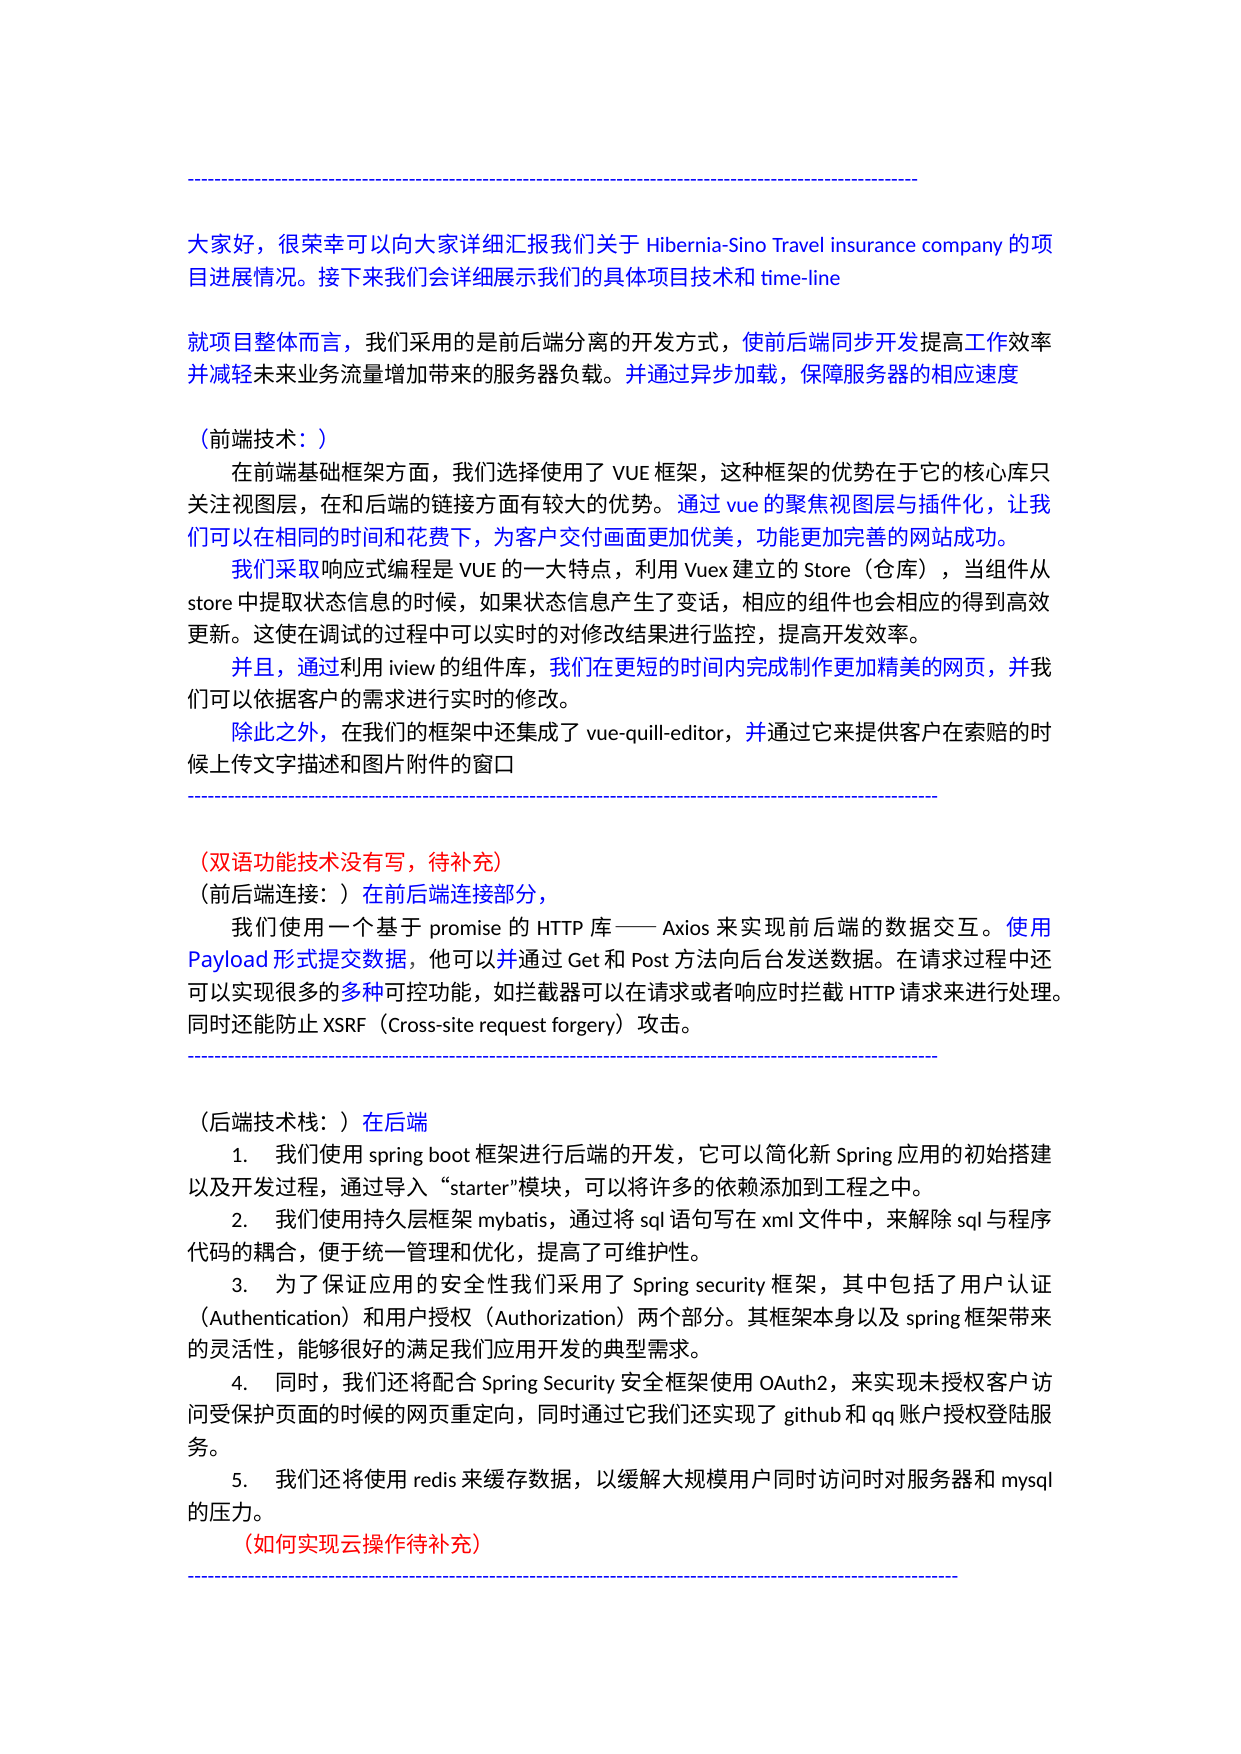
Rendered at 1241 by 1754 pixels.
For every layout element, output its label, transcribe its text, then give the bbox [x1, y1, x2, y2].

text ---------------------------------------------------------------------------------------------------------------- [187, 1039, 1053, 1072]
text 4. 同时，我们还将配合Spring Security安全框架使用OAuth2，来实现未授权客户访问受保护页面的时候的网页重定向，同时通过它我们还实现了github和qq账户授权登陆服务。 [187, 1364, 1053, 1462]
text （前端技术：） [187, 422, 1053, 454]
text ------------------------------------------------------------------------------------------------------------- [187, 162, 1053, 194]
text 除此之外，在我们的框架中还集成了vue-quill-editor，并通过它来提供客户在索赔的时候上传文字描述和图片附件的窗口 [187, 714, 1053, 779]
text 大家好，很荣幸可以向大家详细汇报我们关于Hibernia-Sino Travel insurance company的项目进展情况。接下来我们会详细展示我们的具体项目技术和time-line [187, 227, 1053, 292]
text 我们采取响应式编程是VUE的一大特点，利用Vuex建立的Store（仓库），当组件从store中提取状态信息的时候，如果状态信息产生了变话，相应的组件也会相应的得到高效更新。这使在调试的过程中可以实时的对修改结果进行监控，提高开发效率。 [187, 552, 1053, 649]
list 就项目整体而言，我们采用的是前后端分离的开发方式，使前后端同步开发提高工作效率，并减轻未来业务流量增加带来的服务器负载。并通过异步加载，保障服务器的相应速度 [187, 324, 1053, 389]
text （后端技术栈：）在后端 [187, 1104, 1053, 1137]
text （前后端连接：）在前后端连接部分， [187, 877, 1053, 909]
text 3. 为了保证应用的安全性我们采用了Spring security框架，其中包括了用户认证（Authentication）和用户授权（Authorization）两个部分。其框架本身以及spring框架带来的灵活性，能够很好的满足我们应用开发的典型需求。 [187, 1267, 1053, 1364]
text 5. 我们还将使用redis来缓存数据，以缓解大规模用户同时访问时对服务器和mysql的压力。 [187, 1462, 1053, 1527]
text 1. 我们使用spring boot框架进行后端的开发，它可以简化新Spring应用的初始搭建以及开发过程，通过导入“starter”模块，可以将许多的依赖添加到工程之中。 [187, 1137, 1053, 1202]
text 在前端基础框架方面，我们选择使用了VUE框架，这种框架的优势在于它的核心库只关注视图层，在和后端的链接方面有较大的优势。通过vue的聚焦视图层与插件化，让我们可以在相同的时间和花费下，为客户交付画面更加优美，功能更加完善的网站成功。 [187, 454, 1053, 552]
text （双语功能技术没有写，待补充） [187, 844, 1053, 877]
text （如何实现云操作待补充） [187, 1527, 1053, 1559]
text ---------------------------------------------------------------------------------------------------------------- [187, 779, 1053, 812]
text ------------------------------------------------------------------------------------------------------------------- [187, 1559, 1053, 1592]
text 并且，通过利用iview的组件库，我们在更短的时间内完成制作更加精美的网页，并我们可以依据客户的需求进行实时的修改。 [187, 649, 1053, 714]
text 我们使用一个基于promise的HTTP库——Axios来实现前后端的数据交互。使用Payload形式提交数据，他可以并通过Get和Post方法向后台发送数据。在请求过程中还可以实现很多的多种可控功能，如拦截器可以在请求或者响应时拦截HTTP请求来进行处理。同时还能防止XSRF（Cross-site request forgery）攻击。 [187, 909, 1053, 1039]
text 2. 我们使用持久层框架mybatis，通过将sql语句写在xml文件中，来解除sql与程序代码的耦合，便于统一管理和优化，提高了可维护性。 [187, 1202, 1053, 1267]
